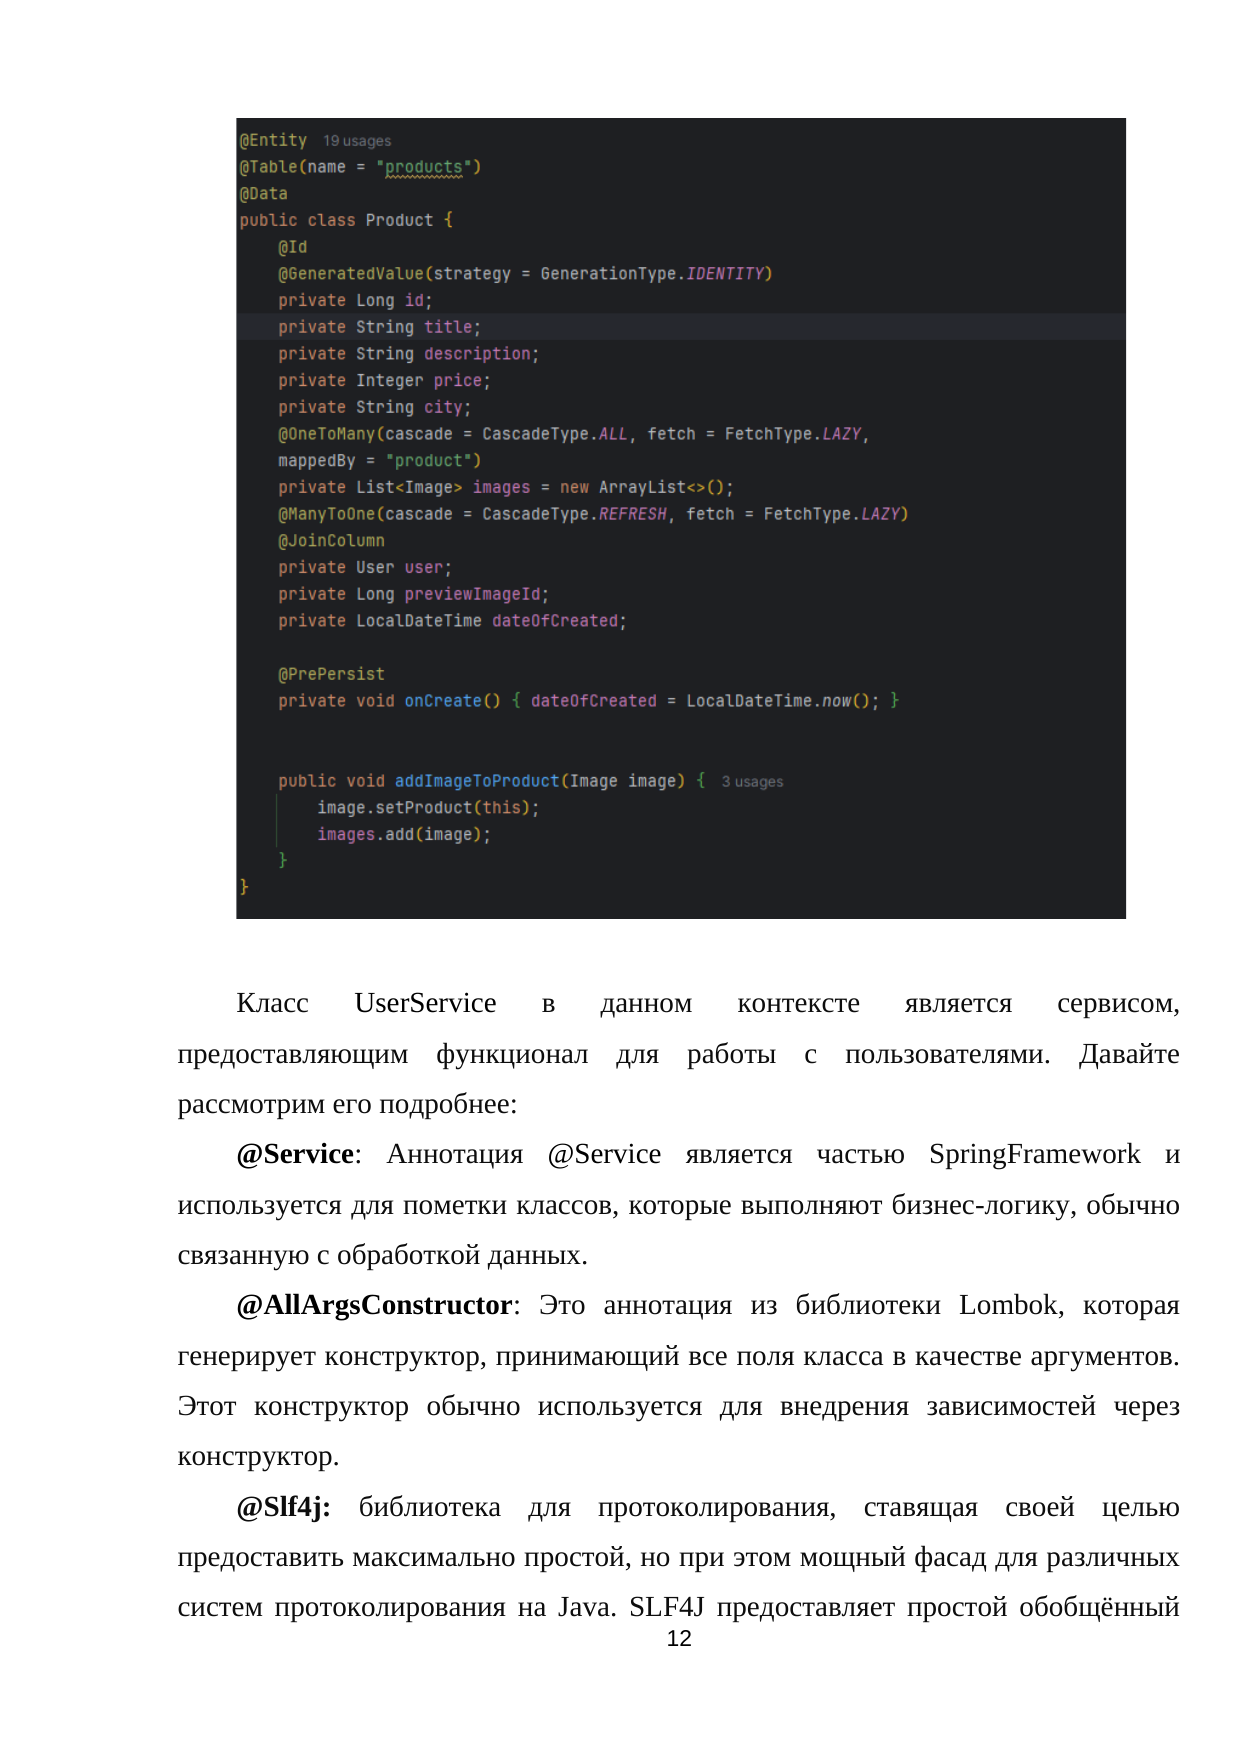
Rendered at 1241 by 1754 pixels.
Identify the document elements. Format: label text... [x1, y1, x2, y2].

text @Service: Аннотация @Service является частью SpringFramework и используется для пометки классов, которые выполняют бизнес-логику, обычно связанную с обработкой данных. [177, 1136, 1181, 1271]
text Класс UserService в данном контексте является сервисом, предоставляющим функционал для работы с пользователями. Давайте рассмотрим его подробнее: [177, 986, 1181, 1120]
text @AllArgsConstructor: Это аннотация из библиотеки Lombok, которая генерирует конструктор, принимающий все поля класса в качестве аргументов. Этот конструктор обычно используется для внедрения зависимостей через конструктор. [177, 1287, 1181, 1472]
picture [236, 118, 1127, 919]
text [177, 1489, 1181, 1623]
